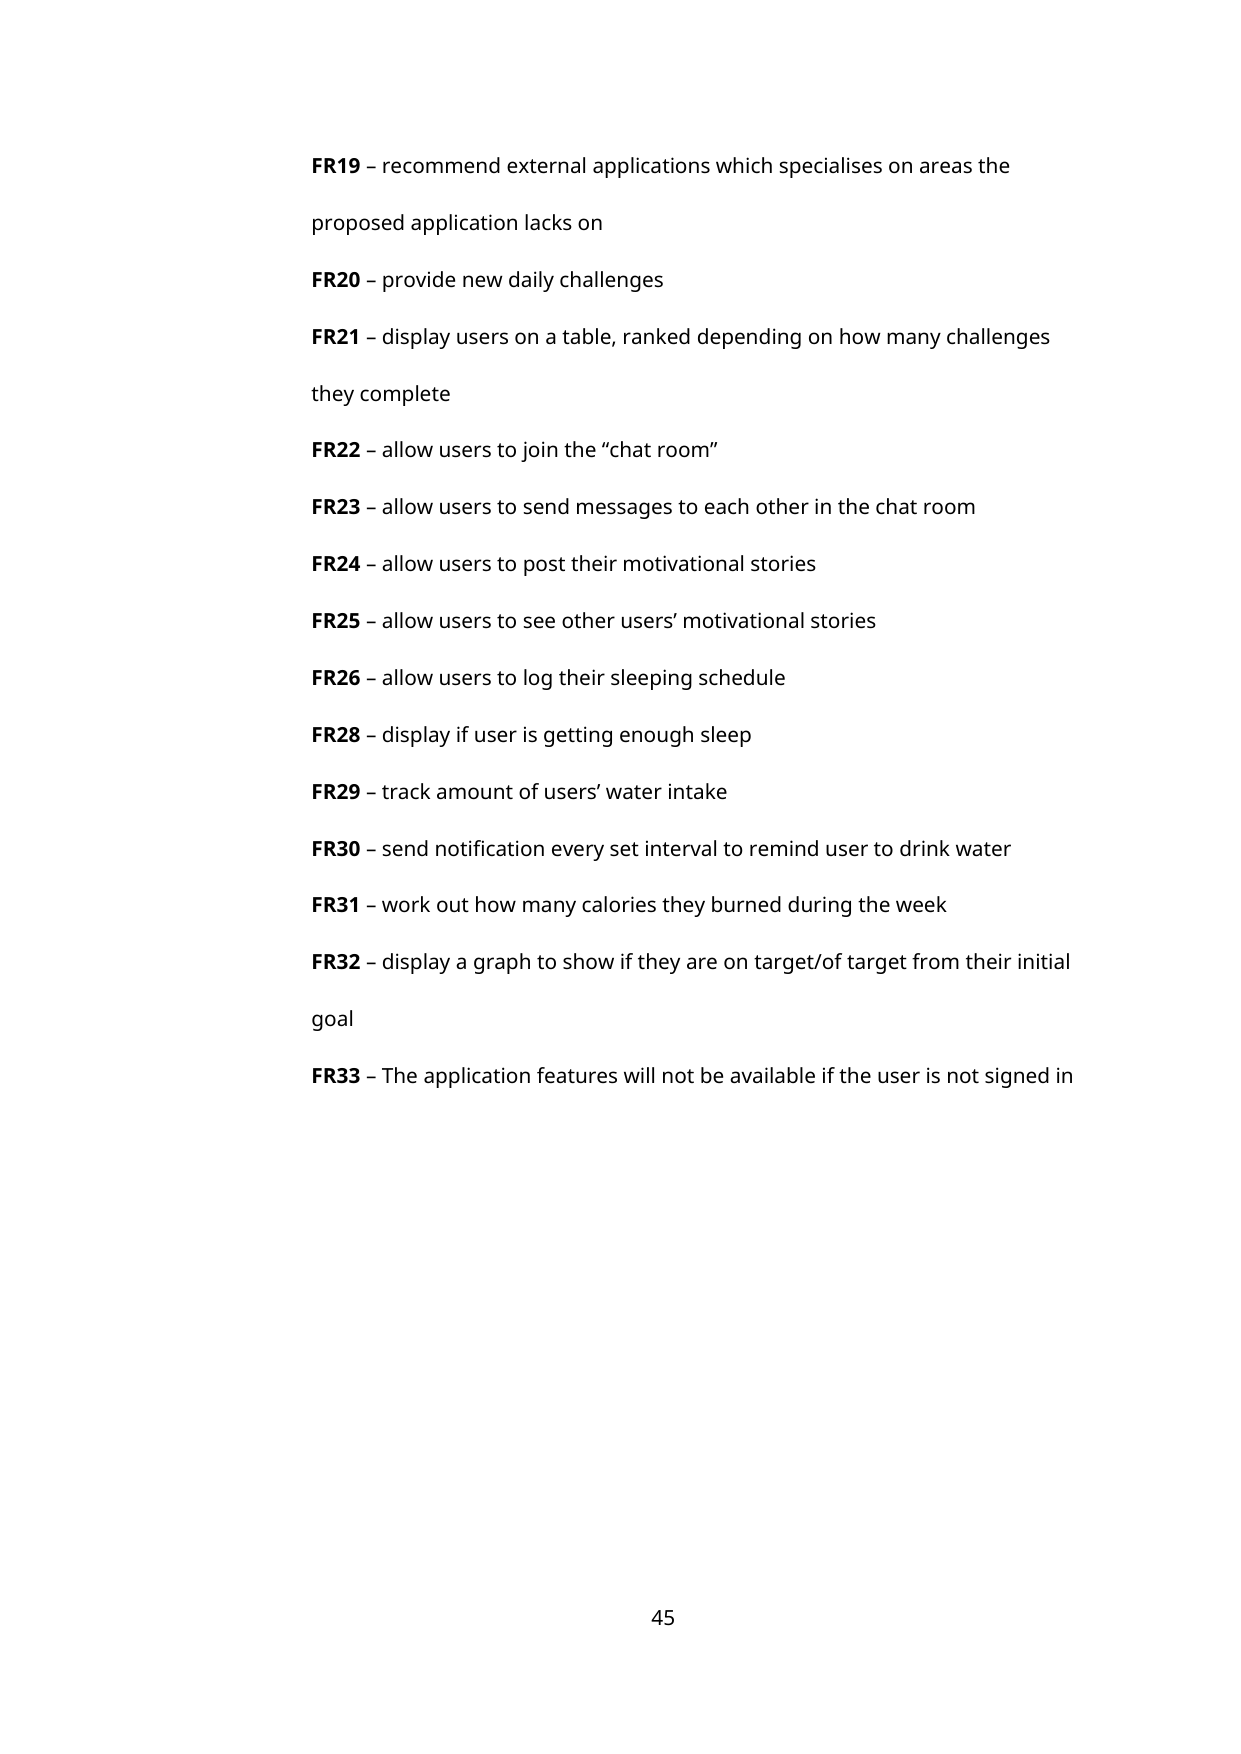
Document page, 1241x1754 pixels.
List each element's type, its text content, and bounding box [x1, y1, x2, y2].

text FR20 – provide new daily challenges [311, 265, 1090, 293]
text FR30 – send notification every set interval to remind user to drink water [311, 834, 1090, 862]
text FR26 – allow users to log their sleeping schedule [311, 663, 1090, 692]
text FR29 – track amount of users’ water intake [311, 777, 1090, 805]
text FR28 – display if user is getting enough sleep [311, 720, 1090, 748]
text FR32 – display a graph to show if they are on target/of target from their initial goal [311, 947, 1090, 1033]
text FR19 – recommend external applications which specialises on areas the proposed application lacks on [311, 151, 1090, 237]
text FR24 – allow users to post their motivational stories [311, 549, 1090, 578]
text FR31 – work out how many calories they burned during the week [311, 891, 1090, 919]
text FR25 – allow users to see other users’ motivational stories [311, 606, 1090, 635]
text FR23 – allow users to send messages to each other in the chat room [311, 492, 1090, 521]
text FR21 – display users on a table, ranked depending on how many challenges they complete [311, 322, 1090, 407]
text FR22 – allow users to join the “chat room” [311, 436, 1090, 464]
text FR33 – The application features will not be available if the user is not signed in [311, 1061, 1090, 1090]
